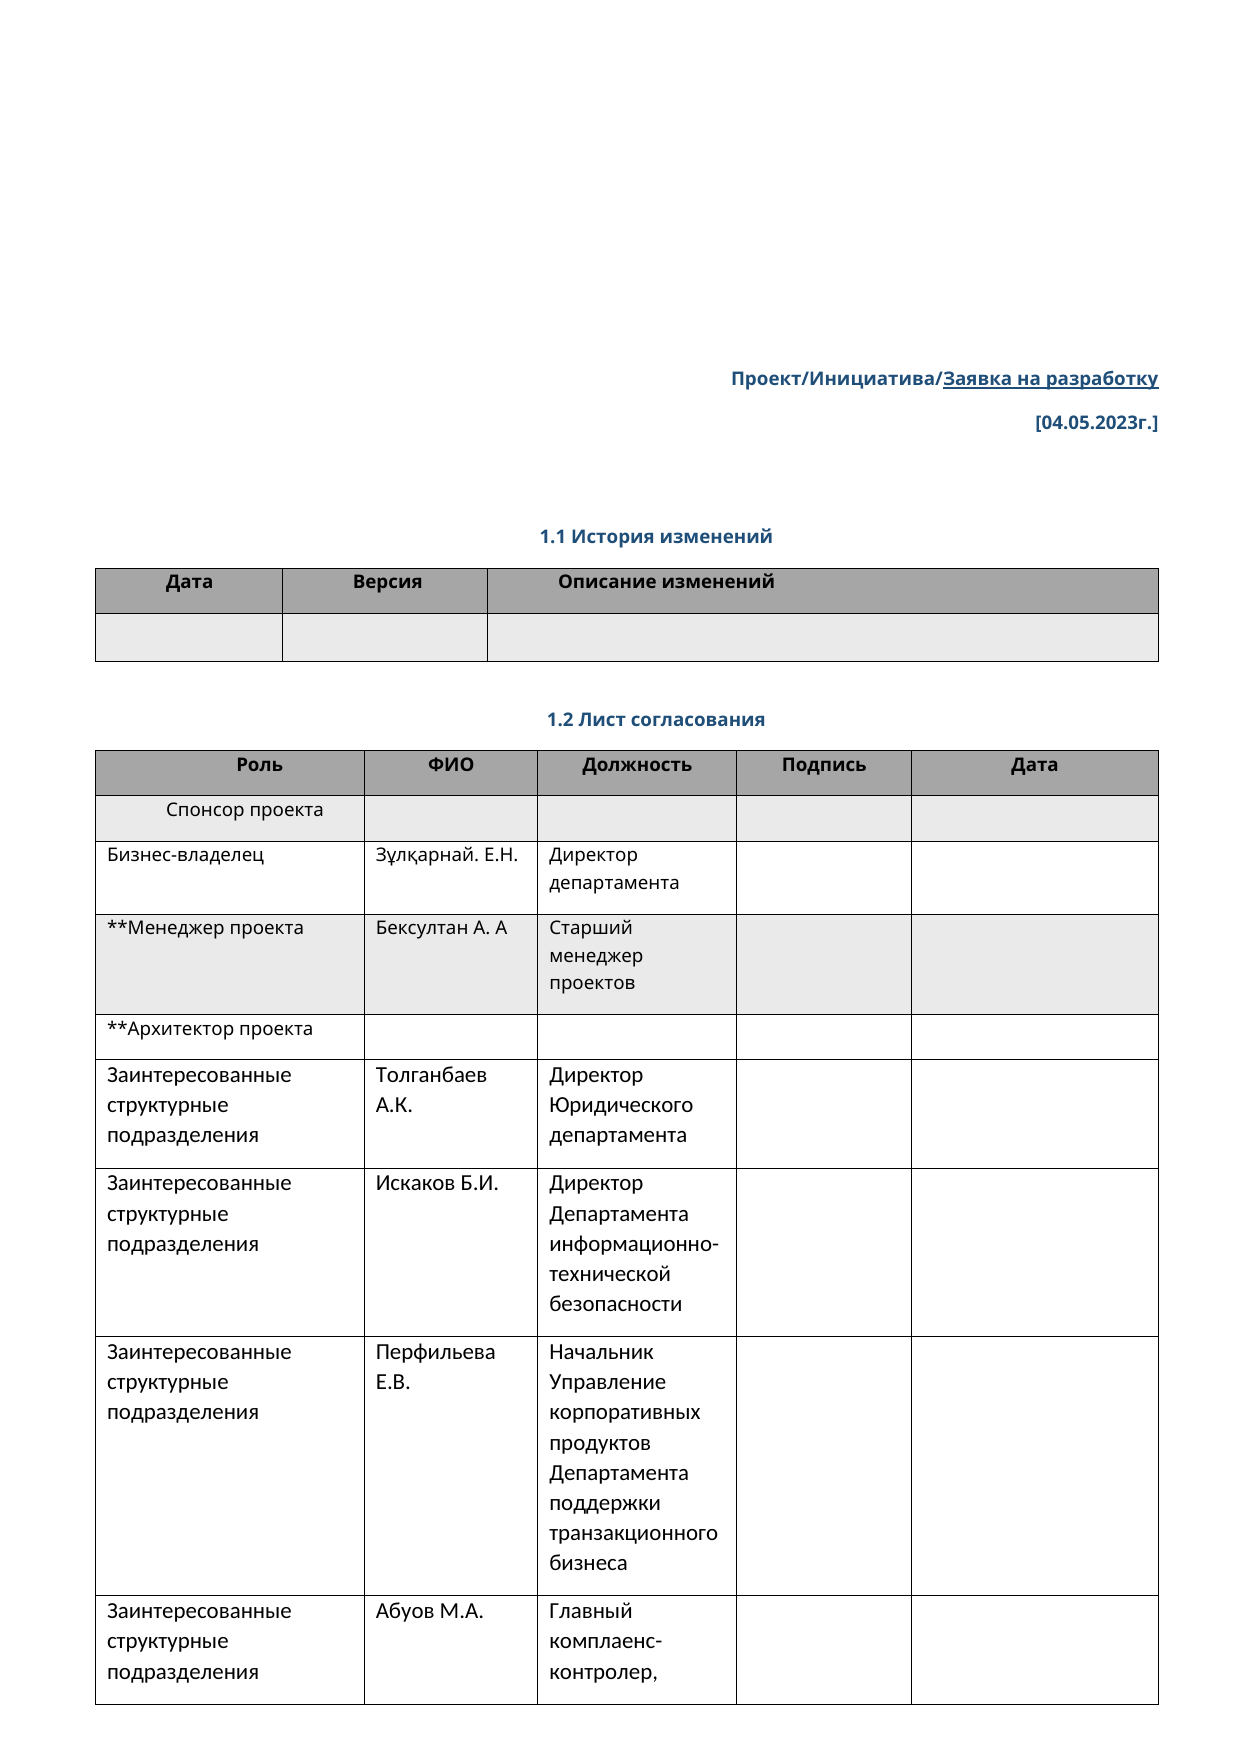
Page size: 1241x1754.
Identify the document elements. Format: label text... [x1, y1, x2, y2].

table_cell Зұлқарнай. Е.Н. [365, 842, 537, 913]
table_cell [96, 614, 282, 661]
table_cell Спонсор проекта [96, 796, 364, 841]
table_cell Начальник Управление корпоративных продуктов Департамента поддержки транзакционного бизнеса [538, 1337, 736, 1595]
table_cell [365, 1015, 537, 1059]
table_cell Бизнес-владелец [96, 842, 364, 913]
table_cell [538, 1596, 736, 1703]
table_header ФИО [365, 751, 537, 795]
table_cell [538, 1015, 736, 1059]
table_cell [365, 796, 537, 841]
table_cell Директор департамента [538, 842, 736, 913]
table_cell Бексултан А. А [365, 915, 537, 1014]
table_header Роль [96, 751, 364, 795]
table_cell [737, 796, 911, 841]
table_header Должность [538, 751, 736, 795]
table_cell [737, 1596, 911, 1703]
table_header Версия [283, 569, 487, 613]
table_cell Заинтересованные структурные подразделения [96, 1060, 364, 1167]
table_cell Искаков Б.И. [365, 1169, 537, 1336]
table_cell [737, 1060, 911, 1167]
table_cell [912, 1337, 1158, 1595]
table_cell [912, 796, 1158, 841]
table_cell [737, 842, 911, 913]
text 1.2 Лист согласования [124, 706, 1158, 731]
table_cell [912, 1169, 1158, 1336]
table_cell [737, 1015, 911, 1059]
table_cell [912, 1060, 1158, 1167]
table_header Дата [96, 569, 282, 613]
text [04.05.2023г.] [124, 409, 1158, 435]
table_cell [912, 842, 1158, 913]
table_cell **Архитектор проекта [96, 1015, 364, 1059]
table_cell Толганбаев А.К. [365, 1060, 537, 1167]
table_cell Перфильева Е.В. [365, 1337, 537, 1595]
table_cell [96, 1337, 364, 1595]
table_header Описание изменений [488, 569, 1158, 613]
table_cell [737, 1169, 911, 1336]
table_header Дата [912, 751, 1158, 795]
table_cell Директор Юридического департамента [538, 1060, 736, 1167]
text 1.1 История изменений [124, 523, 1158, 549]
table_cell [912, 1015, 1158, 1059]
table_cell Директор Департамента информационно-технической безопасности [538, 1169, 736, 1336]
table_cell [912, 1596, 1158, 1703]
table_cell [488, 614, 1158, 661]
table_cell [737, 915, 911, 1014]
table_cell Абуов М.А. [365, 1596, 537, 1703]
table_cell Заинтересованные структурные подразделения [96, 1169, 364, 1336]
table_cell [737, 1337, 911, 1595]
table_cell [912, 915, 1158, 1014]
table_header Подпись [737, 751, 911, 795]
table_cell [538, 796, 736, 841]
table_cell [96, 1596, 364, 1703]
table_cell Старший менеджер проектов [538, 915, 736, 1014]
text Проект/Инициатива/Заявка на разработку [124, 365, 1158, 391]
table_cell **Менеджер проекта [96, 915, 364, 1014]
table_cell [283, 614, 487, 661]
